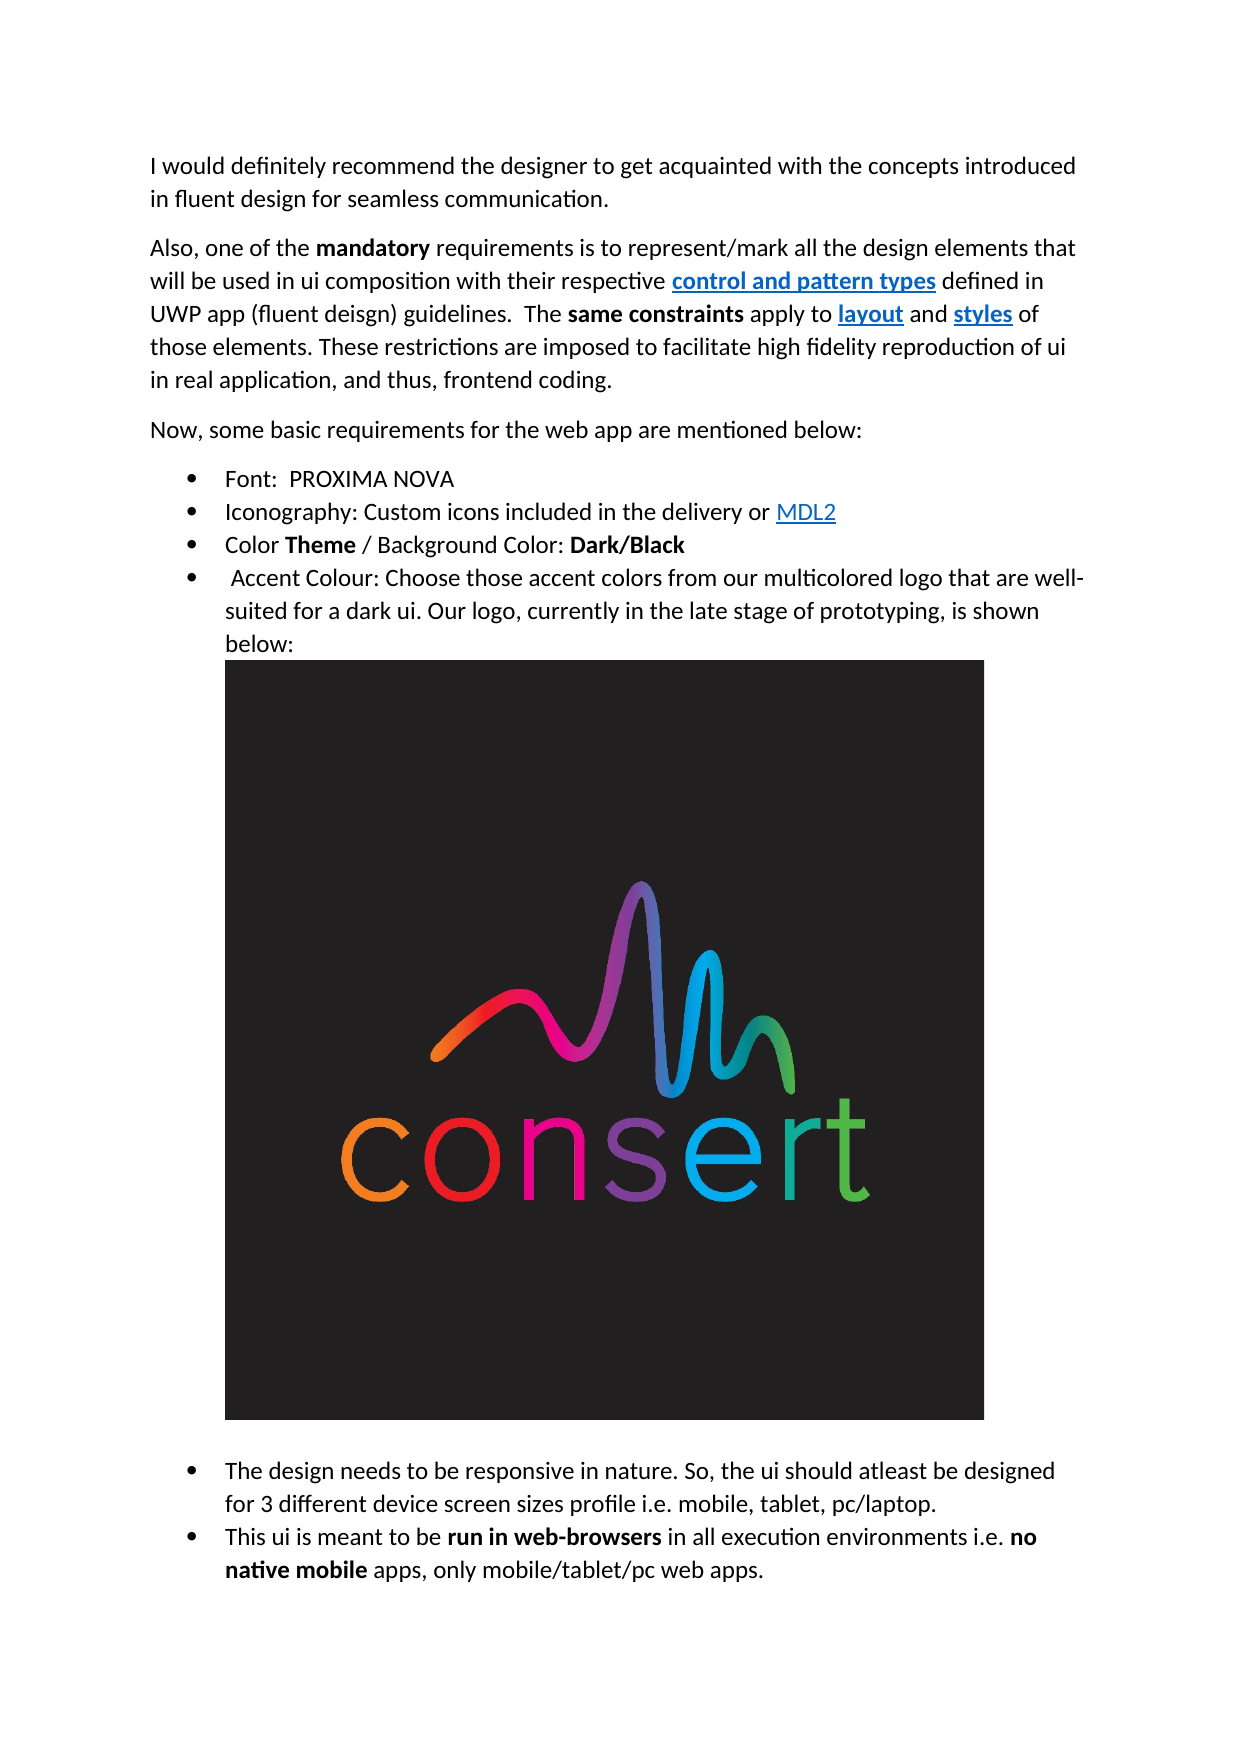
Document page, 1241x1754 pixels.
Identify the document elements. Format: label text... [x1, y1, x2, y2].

text I would definitely recommend the designer to get acquainted with the concepts introduced in fluent design for seamless communication. [150, 150, 1090, 213]
text Now, some basic requirements for the web app are mentioned below: [150, 414, 1090, 444]
picture [225, 660, 985, 1420]
list The design needs to be responsive in nature. So, the ui should atleast be designed for 3 different device screen sizes profile i.e. mobile, tablet, pc/laptop. [187, 1455, 1090, 1518]
list Iconography: Custom icons included in the delivery or MDL2 [187, 496, 1090, 527]
list Accent Colour: Choose those accent colors from our multicolored logo that are well-suited for a dark ui. Our logo, currently in the late stage of prototyping, is shown below: [187, 562, 1090, 658]
text Also, one of the mandatory requirements is to represent/mark all the design elements that will be used in ui composition with their respective control and pattern types defined in UWP app (fluent deisgn) guidelines. The same constraints apply to layout and styles of those elements. These restrictions are imposed to facilitate high fidelity reproduction of ui in real application, and thus, frontend coding. [150, 232, 1090, 395]
list Color Theme / Background Color: Dark/Black [187, 529, 1090, 560]
list Font: PROXIMA NOVA [187, 463, 1090, 494]
list This ui is meant to be run in web-browsers in all execution environments i.e. no native mobile apps, only mobile/tablet/pc web apps. [187, 1521, 1090, 1584]
